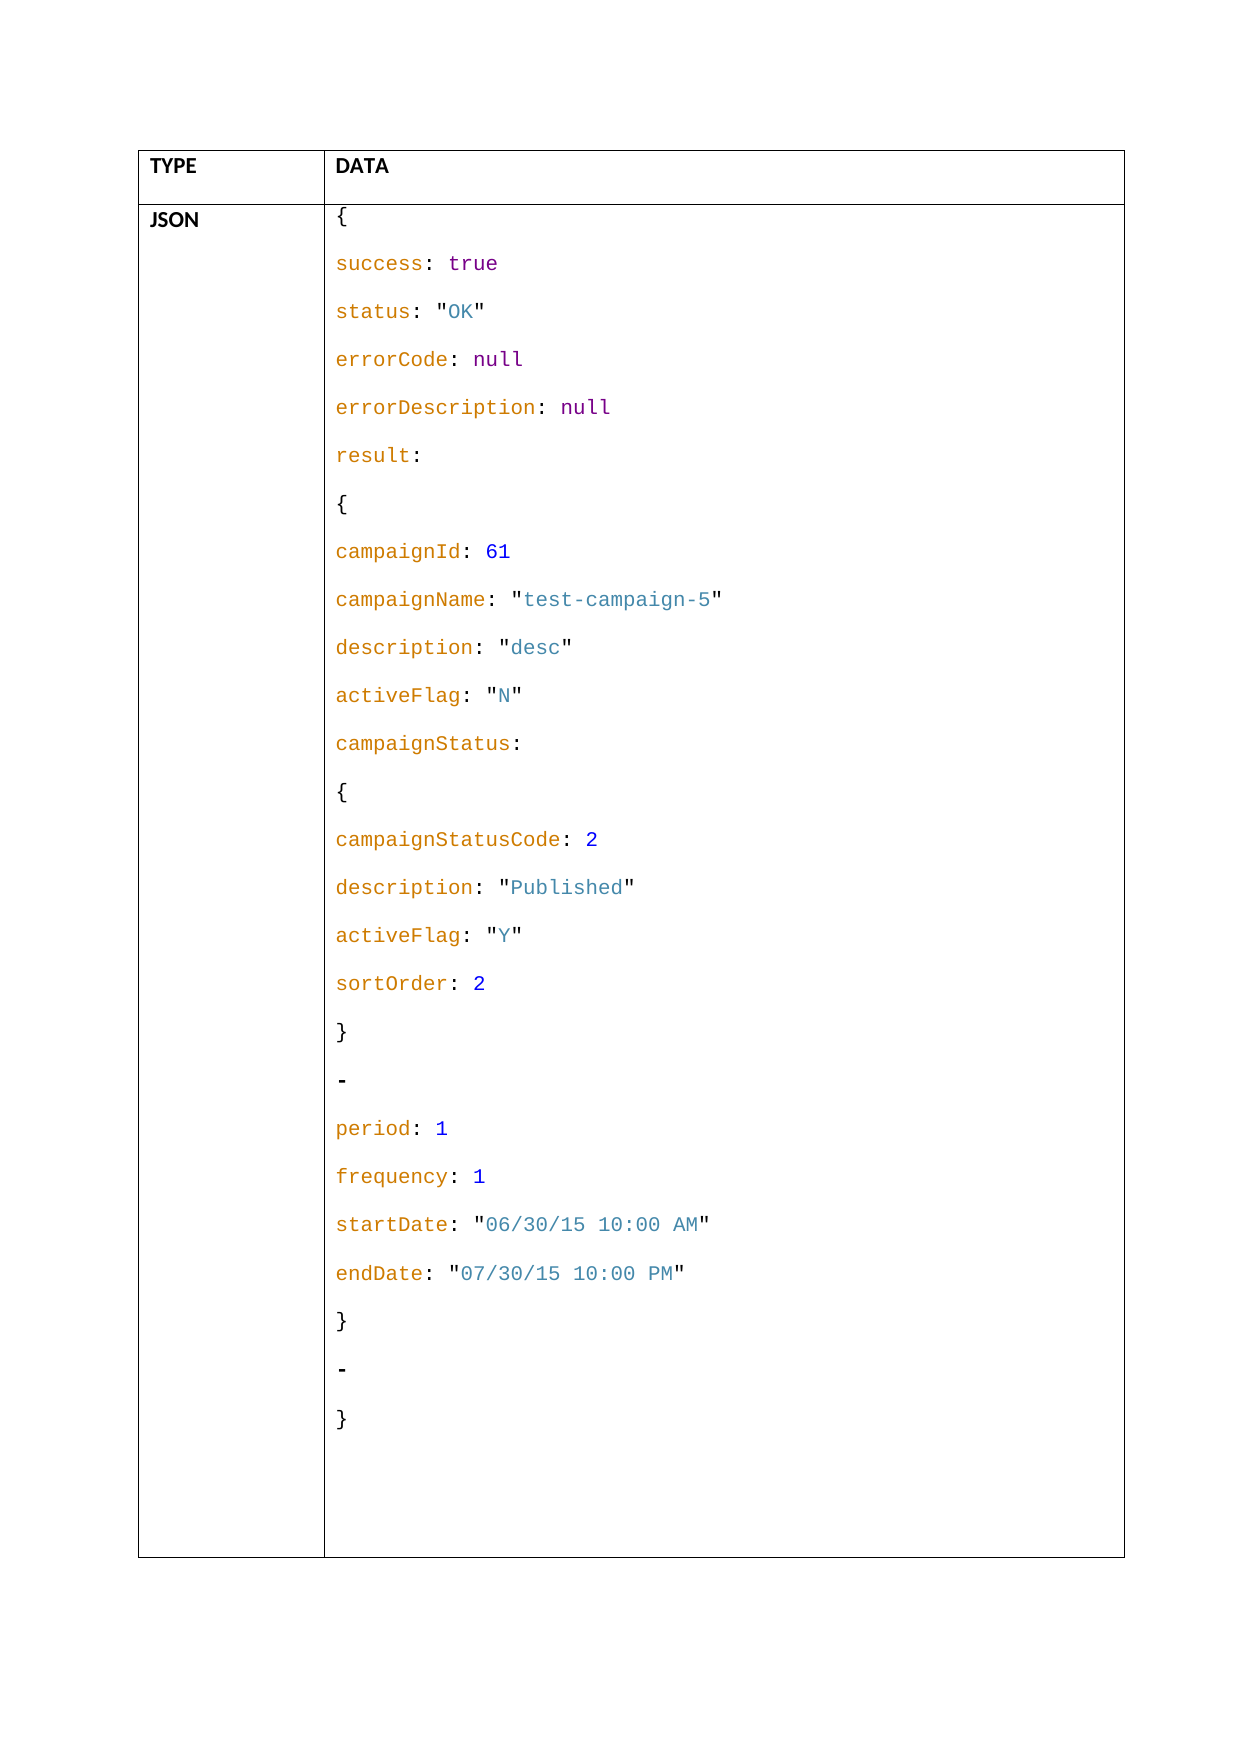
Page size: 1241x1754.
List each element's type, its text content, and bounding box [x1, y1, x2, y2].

table_cell { success: true status: "OK" errorCode: null errorDescription: null result: { campaignId: 61 campaignName: "test-campaign-5" description: "desc" activeFlag: "N" campaignStatus: { campaignStatusCode: 2 description: "Published" activeFlag: "Y" sortOrder: 2 } - period: 1 frequency: 1 startDate: "06/30/15 10:00 AM" endDate: "07/30/15 10:00 PM" } - } [325, 205, 1124, 1557]
table_header DATA [325, 151, 1124, 204]
table_header TYPE [139, 151, 324, 204]
table_cell JSON [139, 205, 324, 1557]
